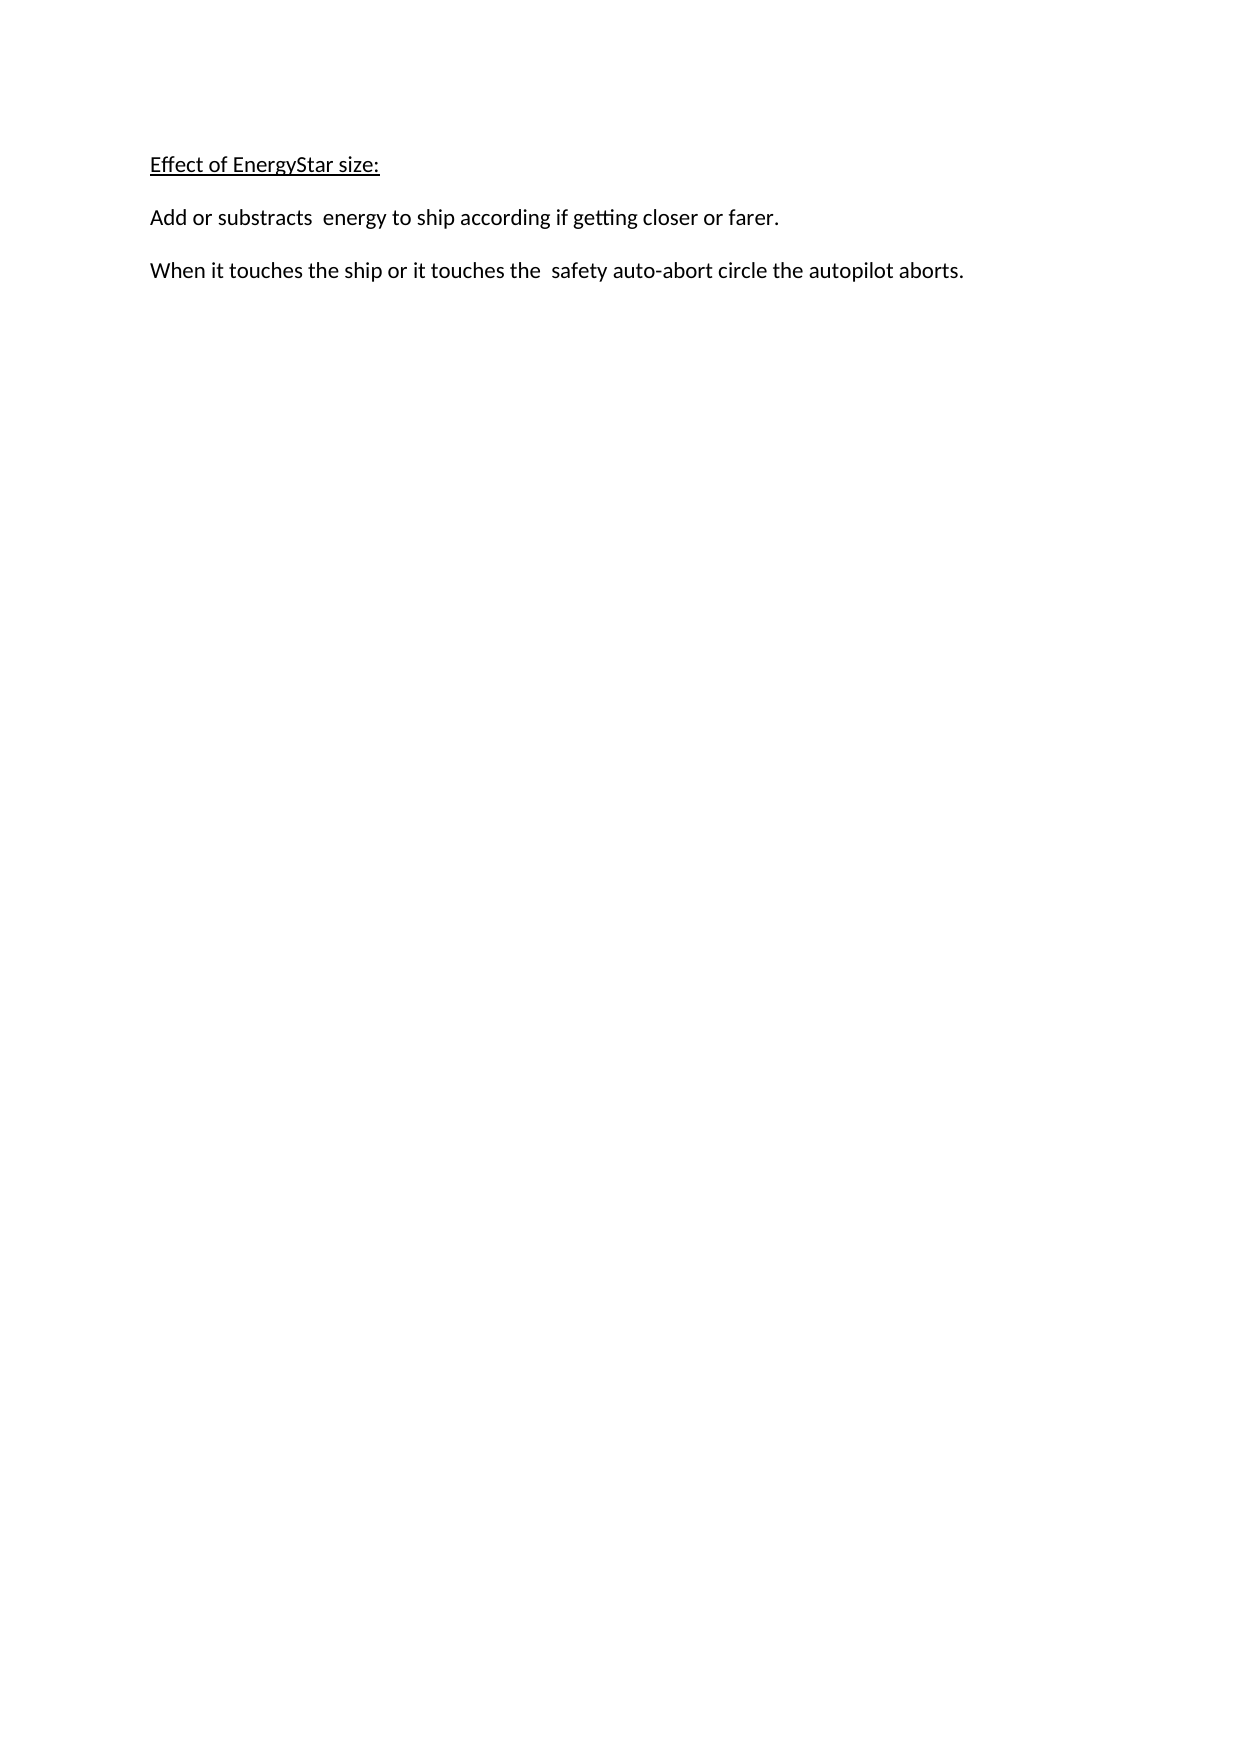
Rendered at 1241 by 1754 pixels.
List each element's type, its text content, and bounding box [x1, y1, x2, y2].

text Add or substracts energy to ship according if getting closer or farer. [150, 203, 1090, 231]
text Effect of EnergyStar size: [150, 150, 1090, 178]
text When it touches the ship or it touches the safety auto-abort circle the autopilot aborts. [150, 256, 1090, 284]
